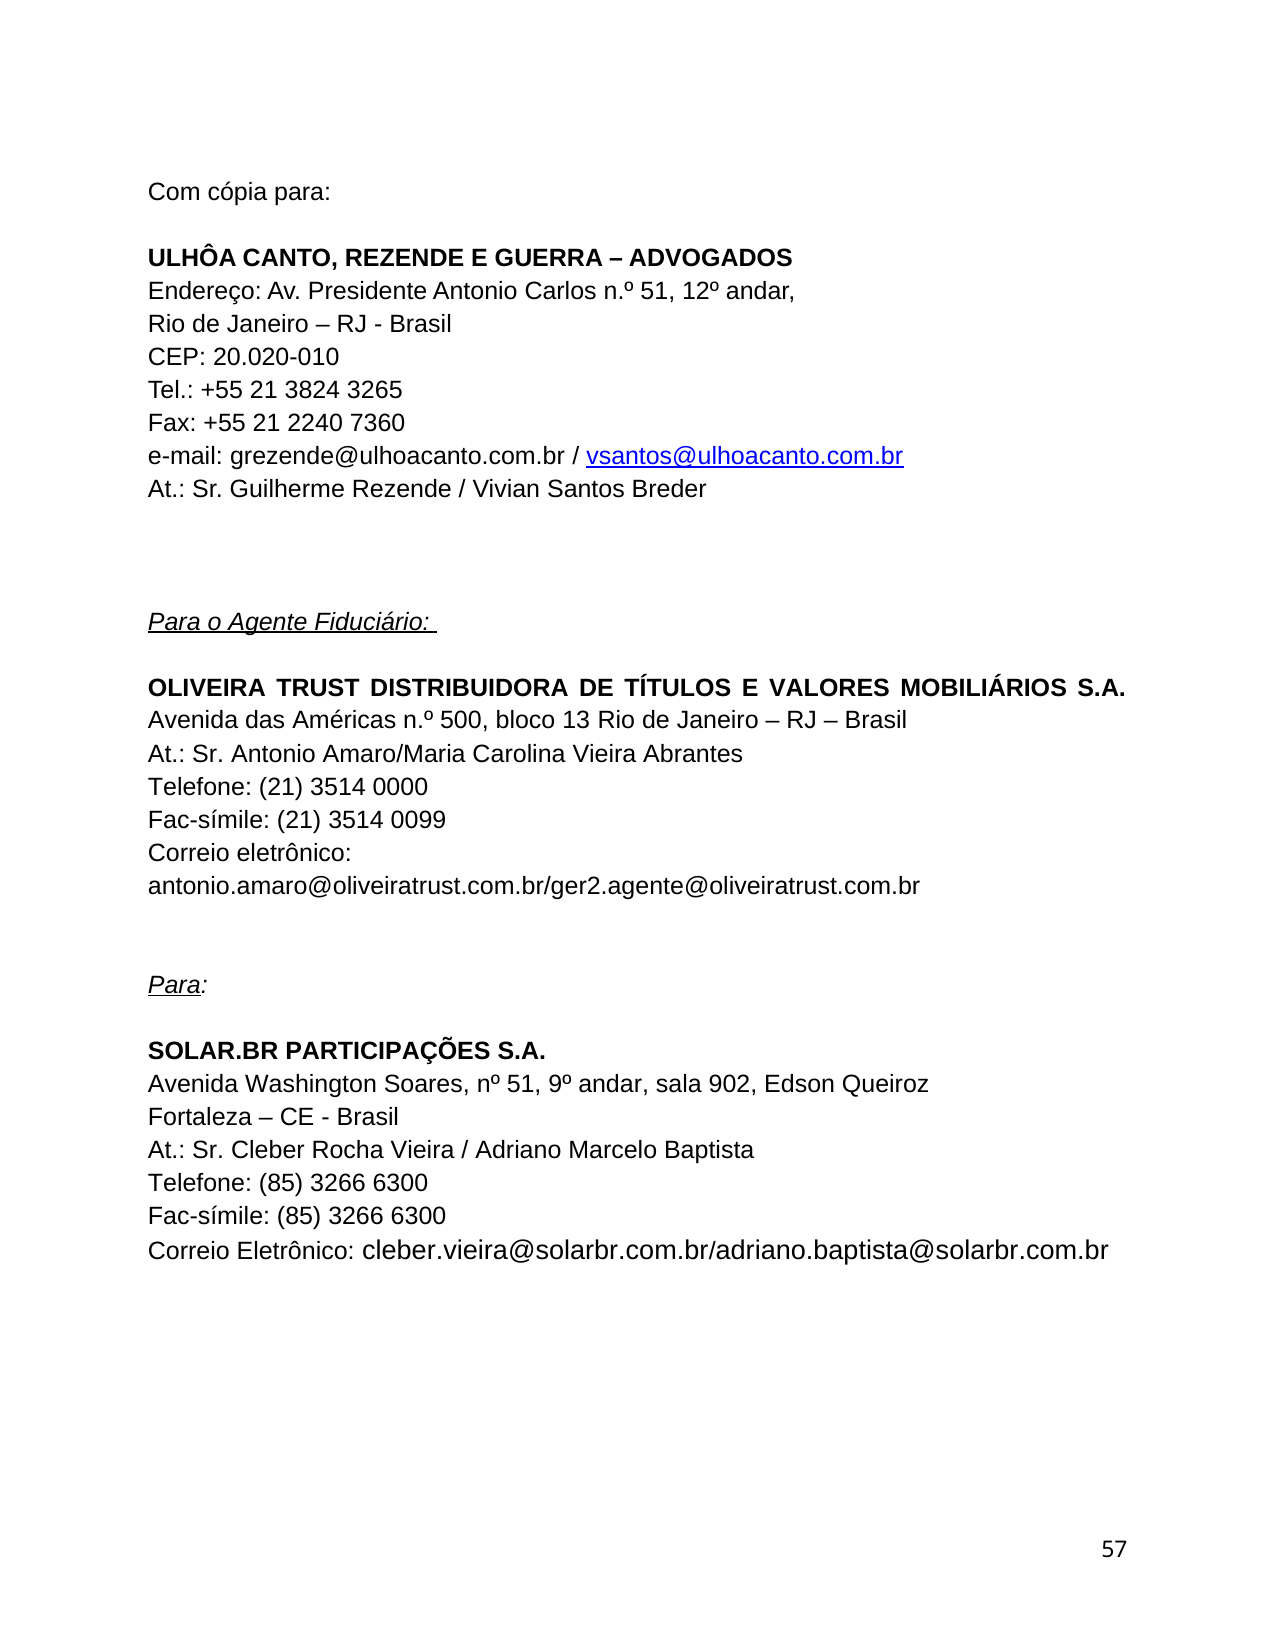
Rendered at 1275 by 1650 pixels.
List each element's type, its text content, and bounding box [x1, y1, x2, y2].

text Correio Eletrônico: cleber.vieira@solarbr.com.br/adriano.baptista@solarbr.com.br [148, 1234, 1127, 1265]
text Fac-símile: (85) 3266 6300 [148, 1201, 1127, 1229]
text Rio de Janeiro – RJ - Brasil CEP: 20.020-010 Tel.: +55 21 3824 3265 Fax: +55 21 2240 7360 e-mail: grezende@ulhoacanto.com.br / vsantos@ulhoacanto.com.br At.: Sr. Guilherme Rezende / Vivian Santos Breder [148, 309, 1127, 503]
text Fortaleza – CE - Brasil [148, 1102, 1127, 1131]
text OLIVEIRA TRUST DISTRIBUIDORA DE TÍTULOS E VALORES MOBILIÁRIOS S.A. Avenida das Américas n.º 500, bloco 13 Rio de Janeiro – RJ – Brasil [148, 672, 1127, 734]
text Avenida Washington Soares, nº 51, 9º andar, sala 902, Edson Queiroz [148, 1069, 1127, 1097]
text SOLAR.BR PARTICIPAÇÕES S.A. [148, 1036, 1127, 1064]
text Telefone: (21) 3514 0000 [148, 772, 1127, 800]
text At.: Sr. Antonio Amaro/Maria Carolina Vieira Abrantes [148, 738, 1127, 767]
text Correio eletrônico: antonio.amaro@oliveiratrust.com.br/ger2.agente@oliveiratrust.com.br [148, 838, 1127, 899]
text Telefone: (85) 3266 6300 [148, 1168, 1127, 1197]
text Para: [148, 970, 1127, 998]
text Fac-símile: (21) 3514 0099 [148, 804, 1127, 833]
text Com cópia para: [148, 177, 1127, 206]
text ULHÔA CANTO, REZENDE E GUERRA – ADVOGADOS Endereço: Av. Presidente Antonio Carlos n.º 51, 12º andar, [148, 243, 1127, 305]
text Para o Agente Fiduciário: [148, 606, 1127, 635]
text At.: Sr. Cleber Rocha Vieira / Adriano Marcelo Baptista [148, 1135, 1127, 1163]
